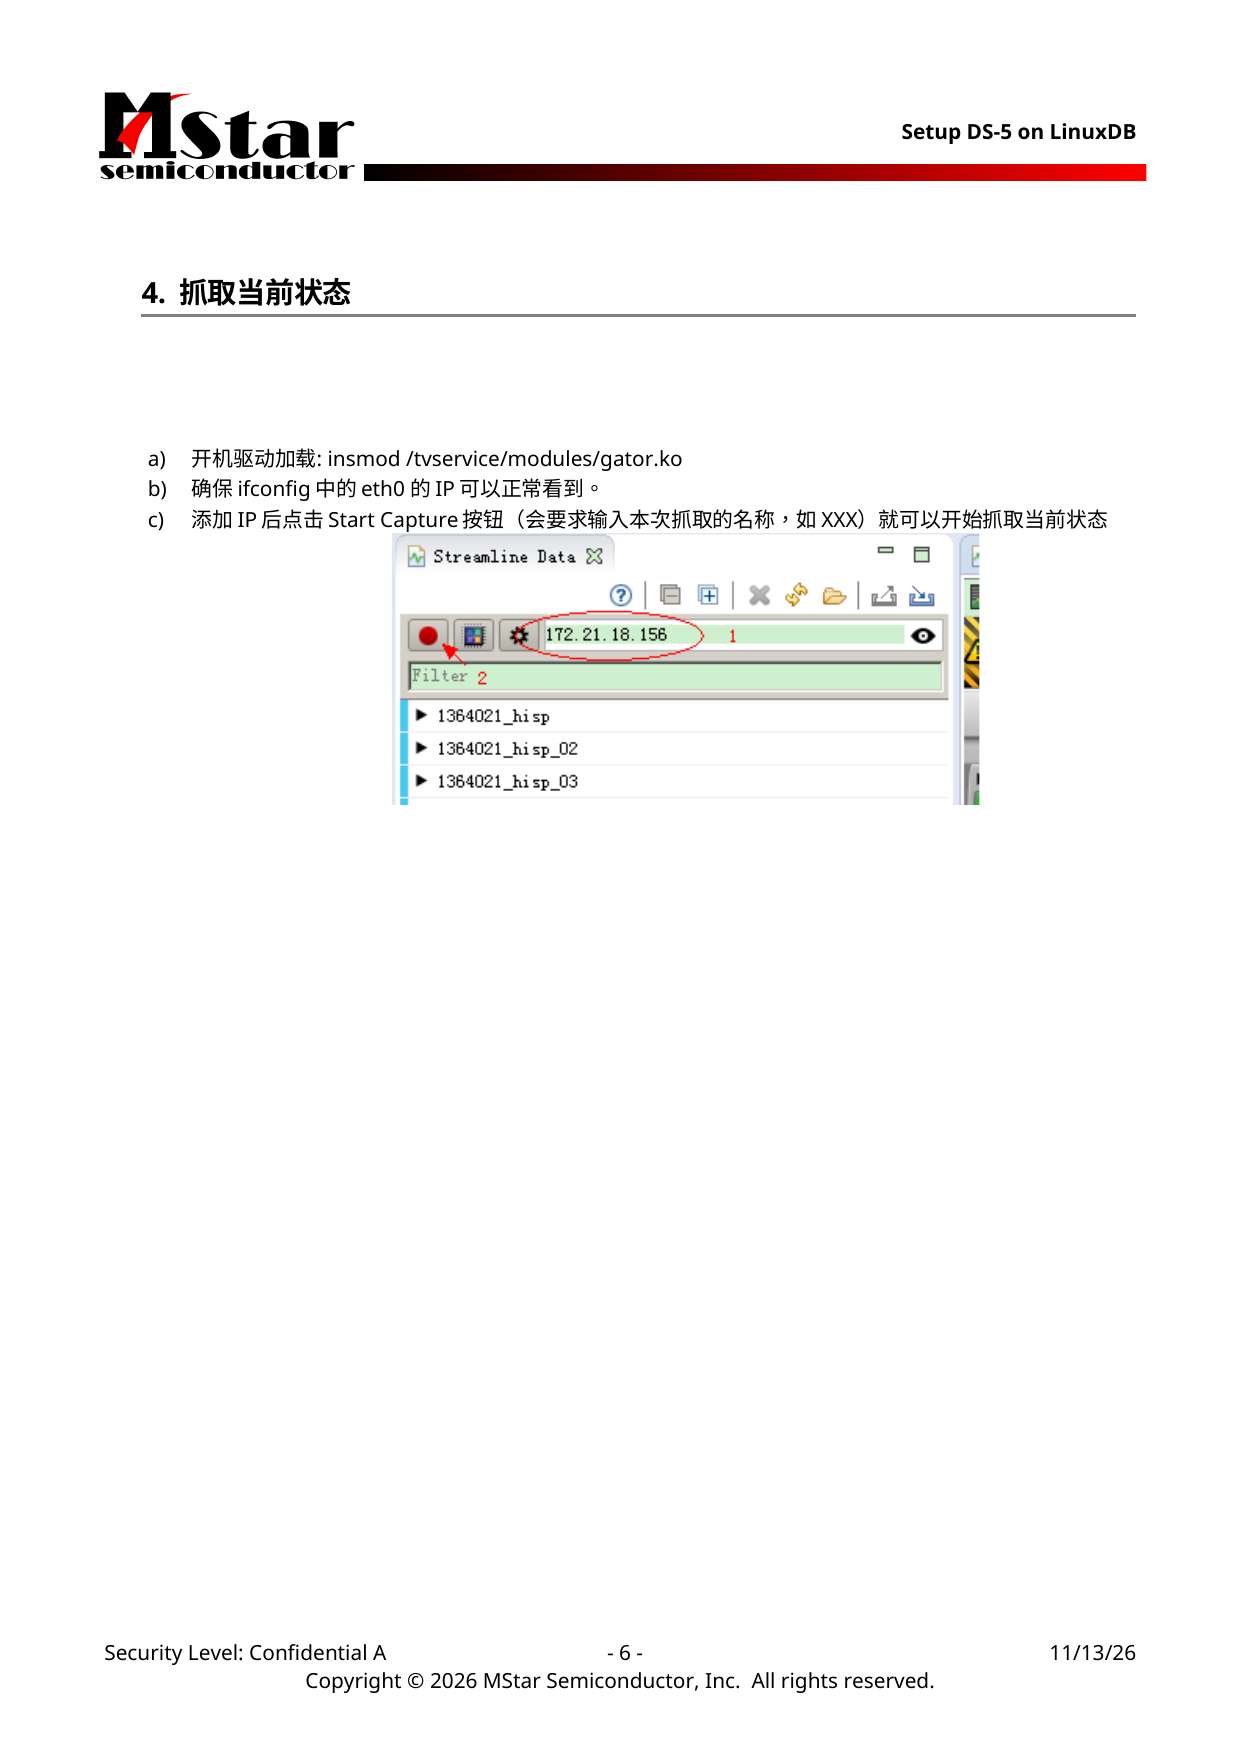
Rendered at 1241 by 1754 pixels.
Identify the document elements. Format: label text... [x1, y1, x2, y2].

subtitle 抓取当前状态 [141, 269, 1136, 314]
picture [392, 533, 980, 805]
list 确保ifconfig中的eth0 的IP可以正常看到。 [148, 472, 1136, 503]
list 开机驱动加载: insmod /tvservice/modules/gator.ko [148, 442, 1136, 472]
picture [94, 84, 364, 188]
list 添加IP后点击Start Capture按钮（会要求输入本次抓取的名称，如XXX）就可以开始抓取当前状态 [148, 503, 1136, 533]
